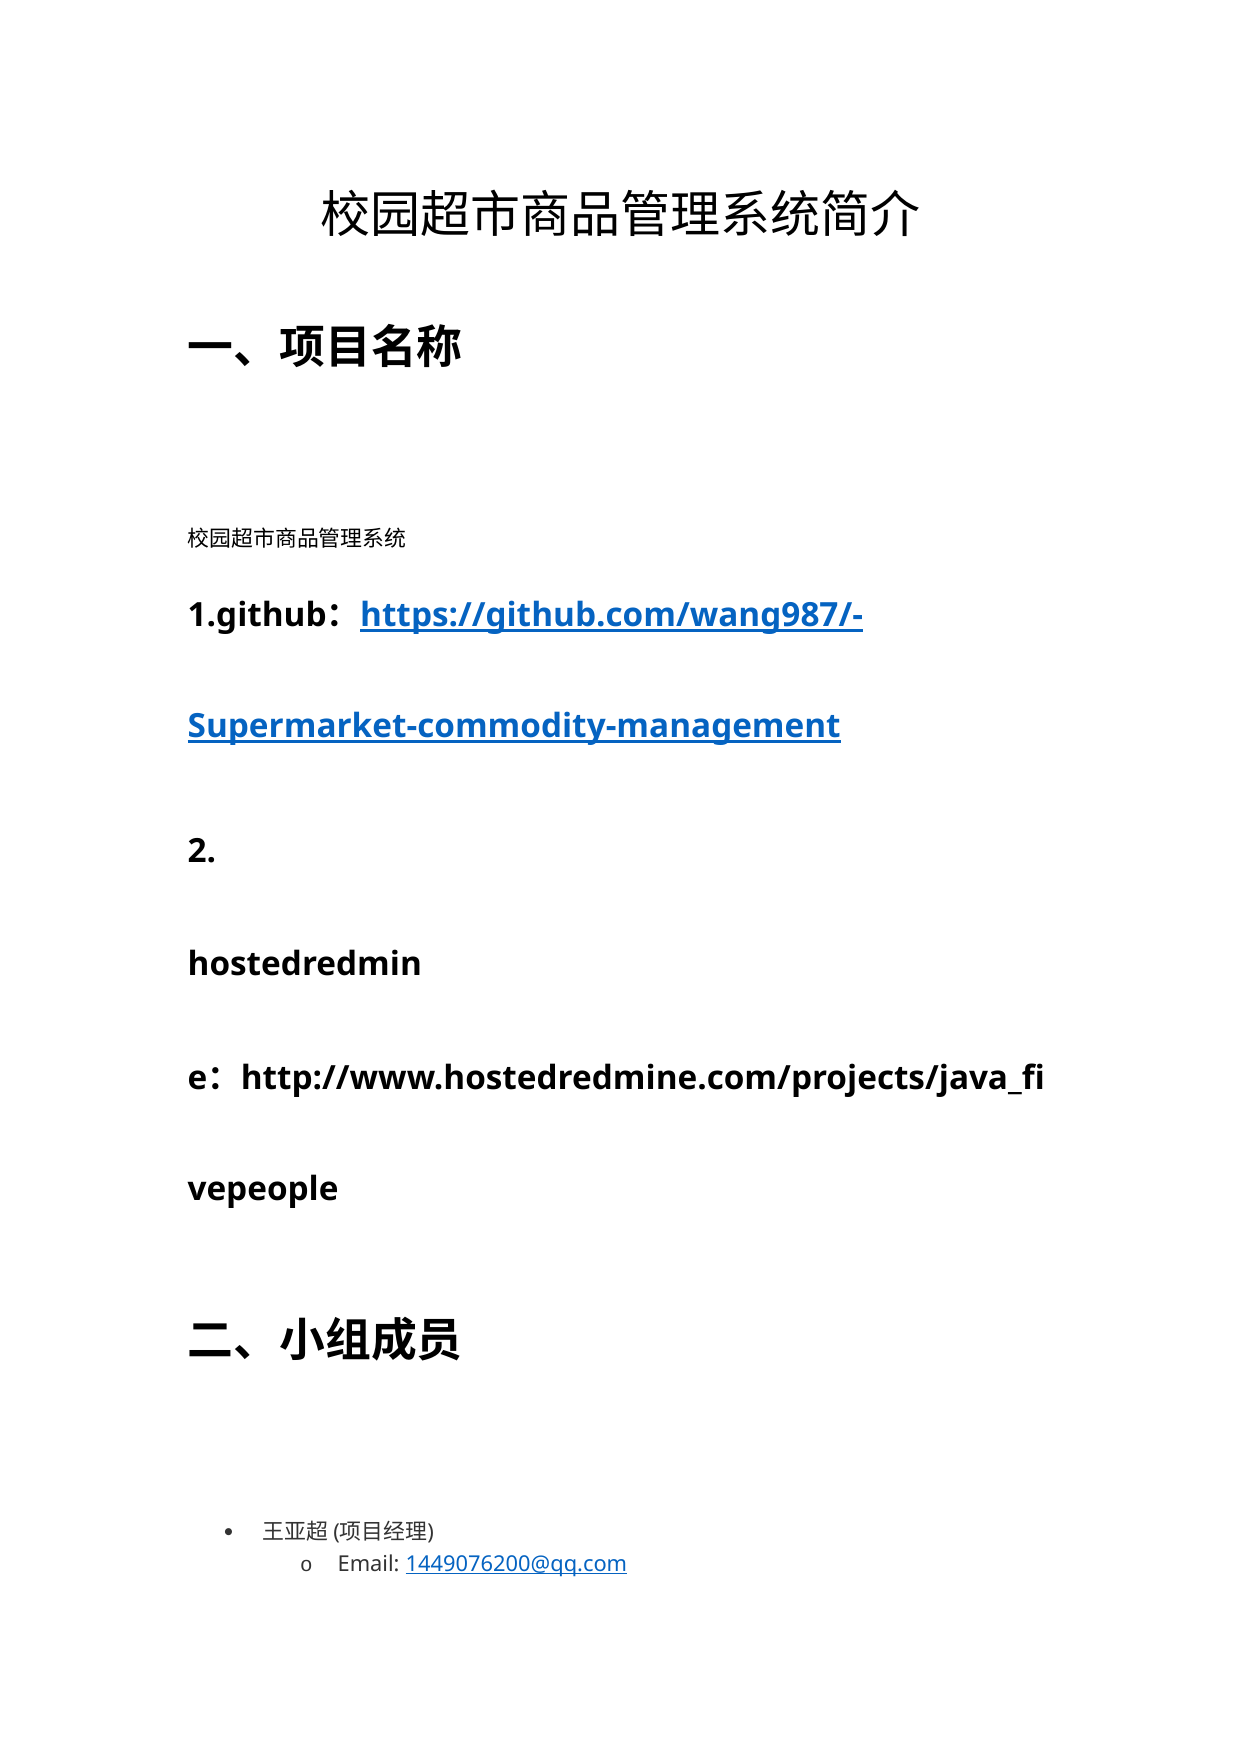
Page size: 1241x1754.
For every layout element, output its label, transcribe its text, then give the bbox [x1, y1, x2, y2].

subtitle 2. hostedredmine：http://www.hostedredmine.com/projects/java_fivepeople [187, 817, 1053, 1220]
subtitle 一、项目名称 [187, 295, 1053, 392]
text 校园超市商品管理系统简介 [187, 162, 1053, 259]
subtitle 二、小组成员 [187, 1288, 1053, 1386]
subtitle 1.github：https://github.com/wang987/-Supermarket-commodity-management [187, 580, 1053, 757]
text 校园超市商品管理系统 [187, 520, 1053, 553]
list 王亚超 (项目经理) [225, 1514, 1053, 1546]
list Email: 1449076200@qq.com [300, 1546, 1053, 1579]
